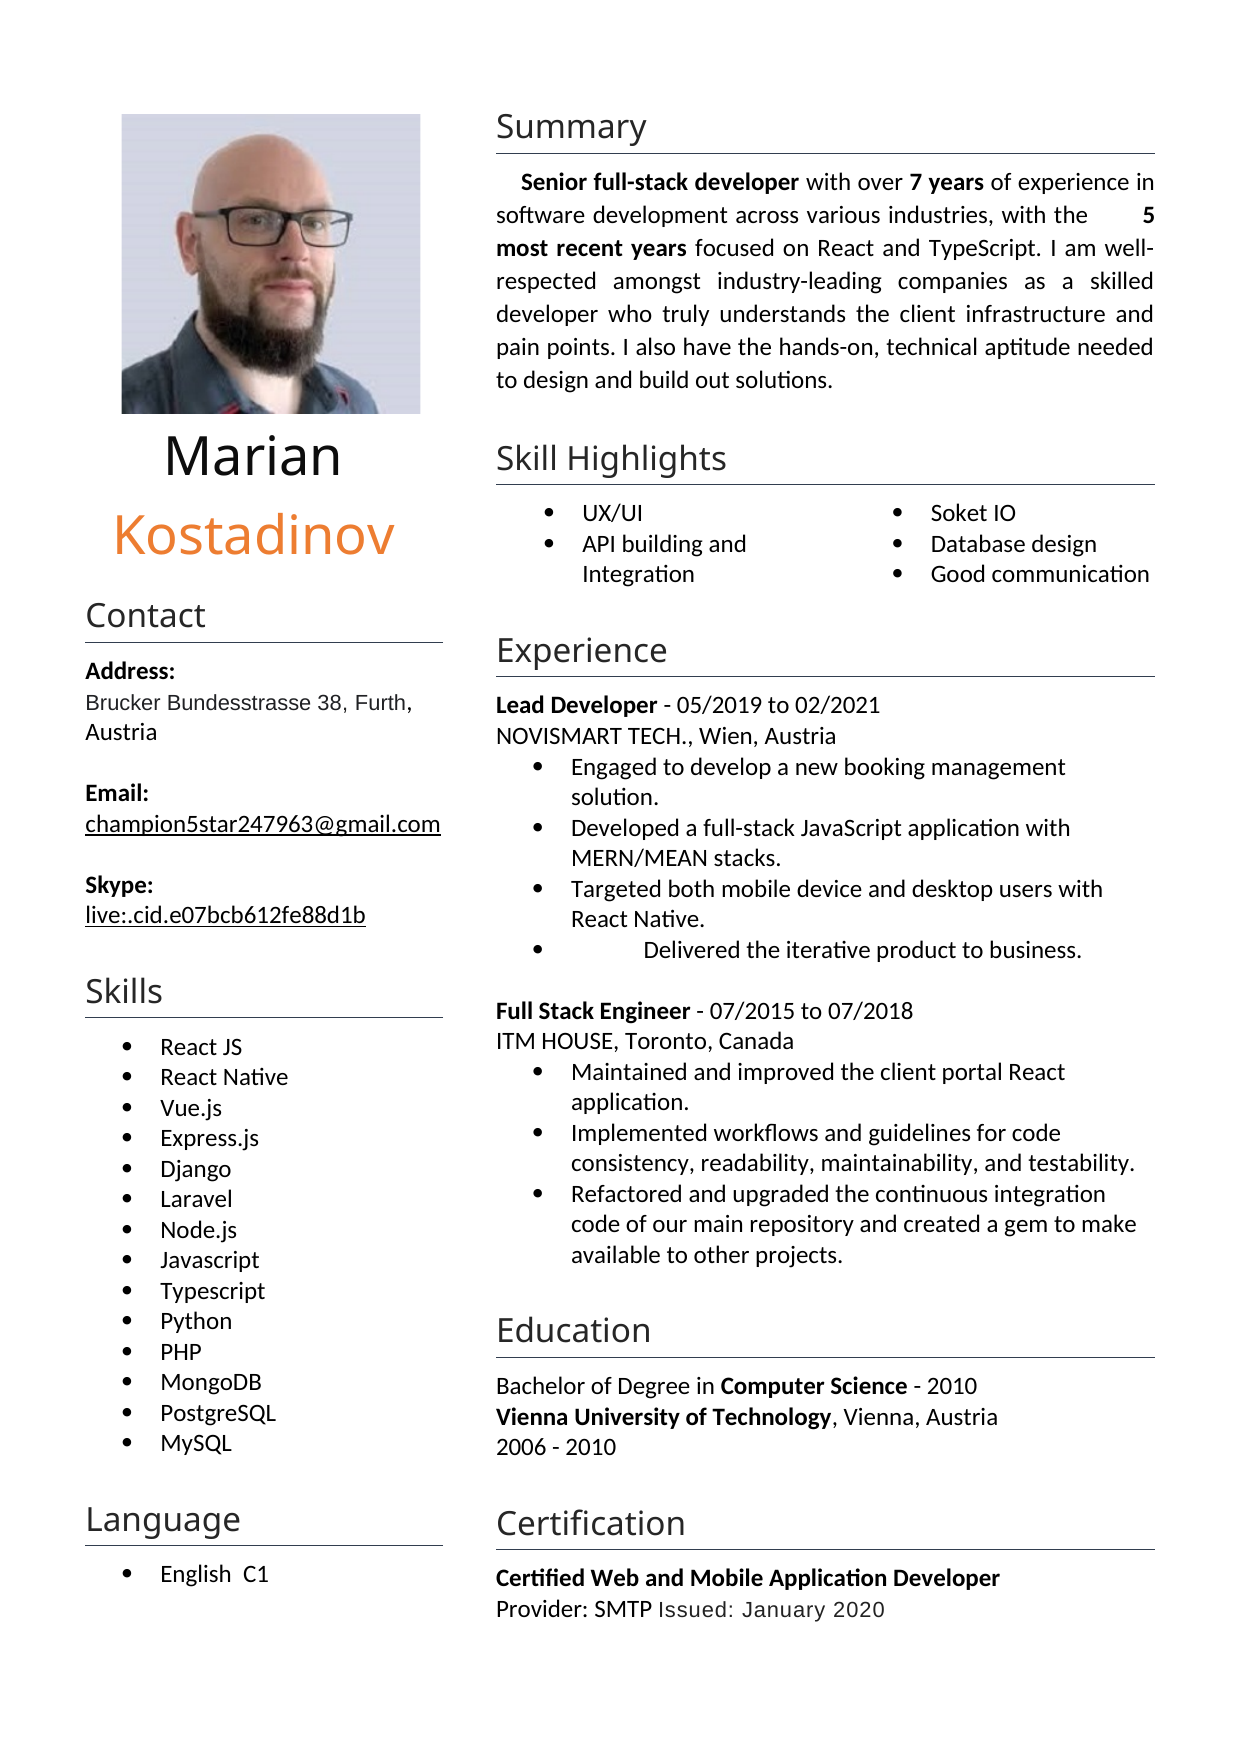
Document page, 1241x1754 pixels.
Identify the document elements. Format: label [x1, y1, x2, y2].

picture [121, 114, 421, 414]
